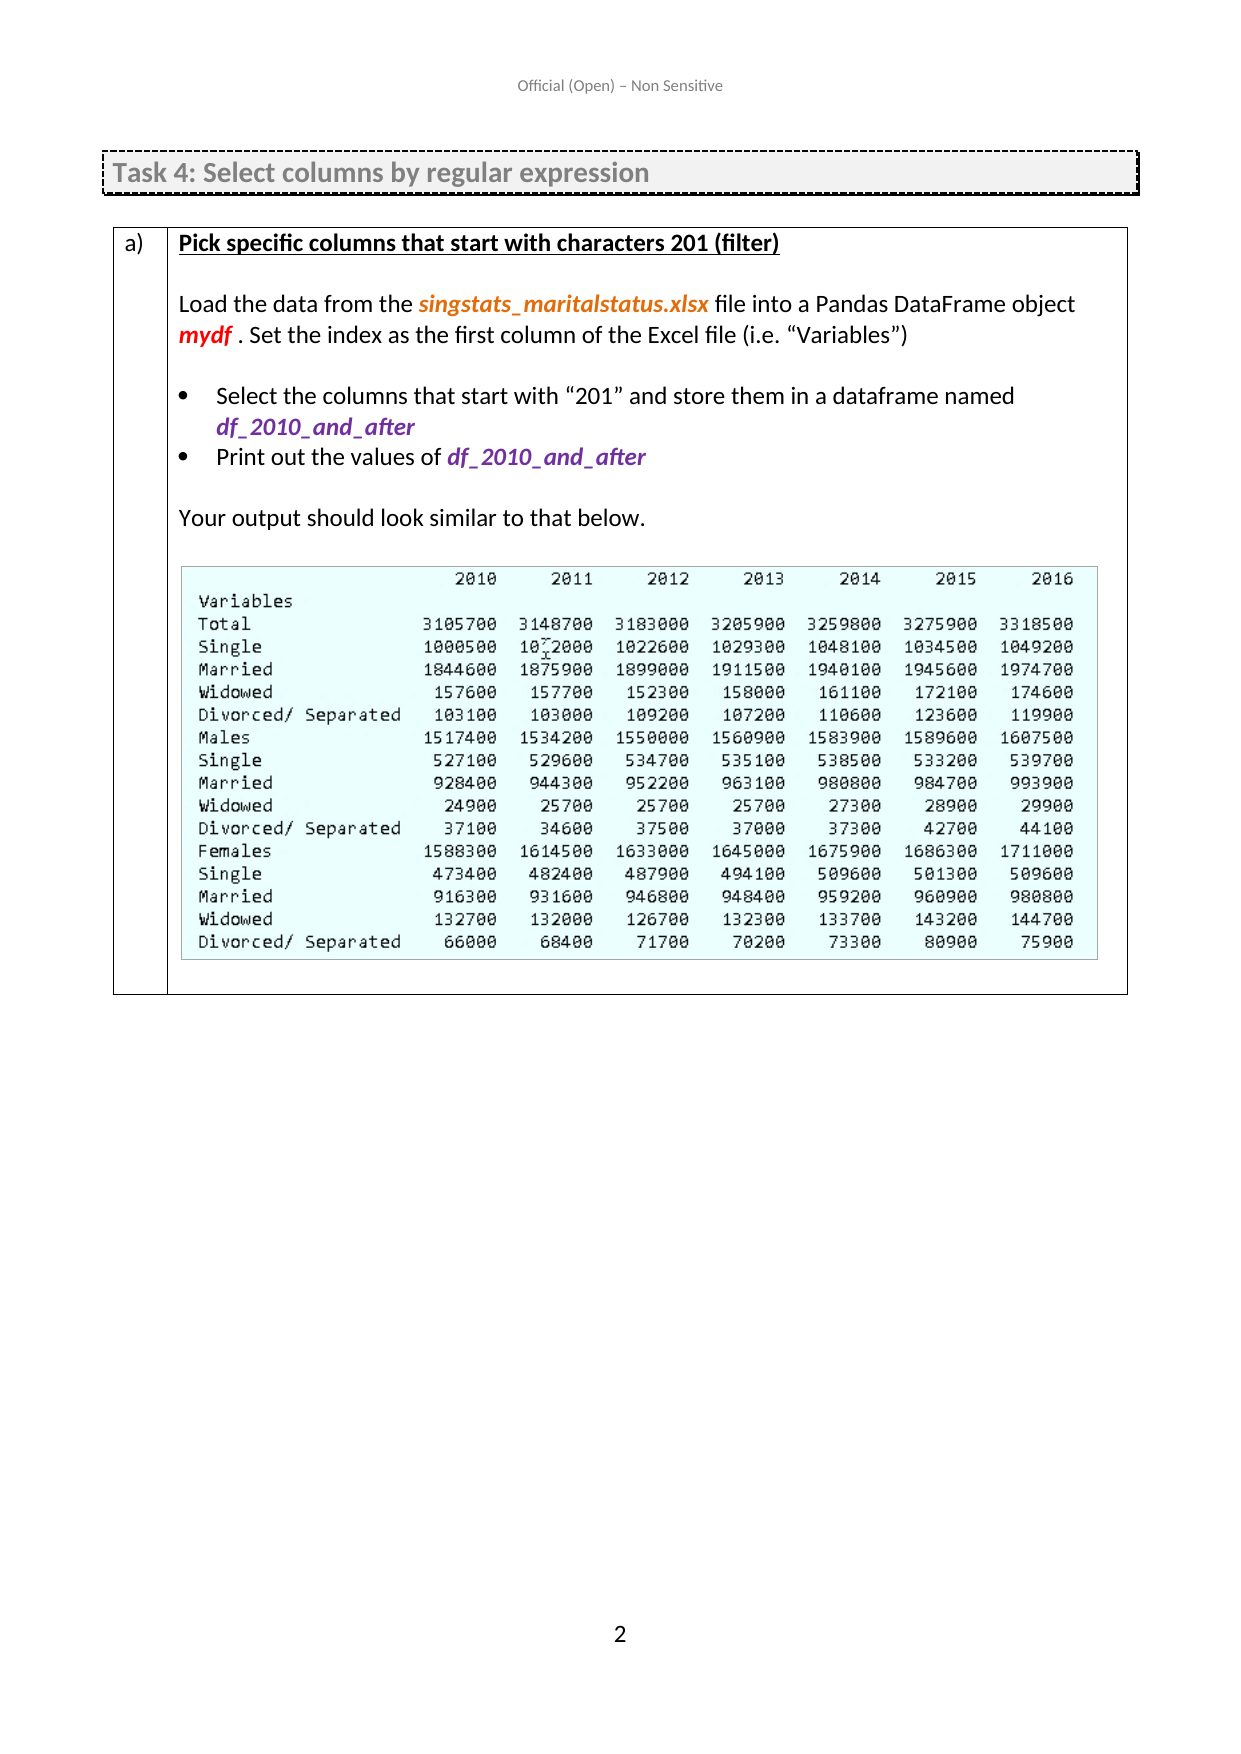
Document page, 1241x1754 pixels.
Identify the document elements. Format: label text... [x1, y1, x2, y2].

table_header [114, 228, 167, 994]
picture [182, 567, 1097, 959]
table_header Pick specific columns that start with characters 201 (filter) Load the data from the singstats_maritalstatus.xlsx file into a Pandas DataFrame object mydf . Set the index as the first column of the Excel file (i.e. “Variables”) Select the columns that start with “201” and store them in a dataframe named df_2010_and_after Print out the values of df_2010_and_after Your output should look similar to that below. [168, 228, 1127, 994]
subtitle Task 4: Select columns by regular expression [102, 150, 1138, 194]
